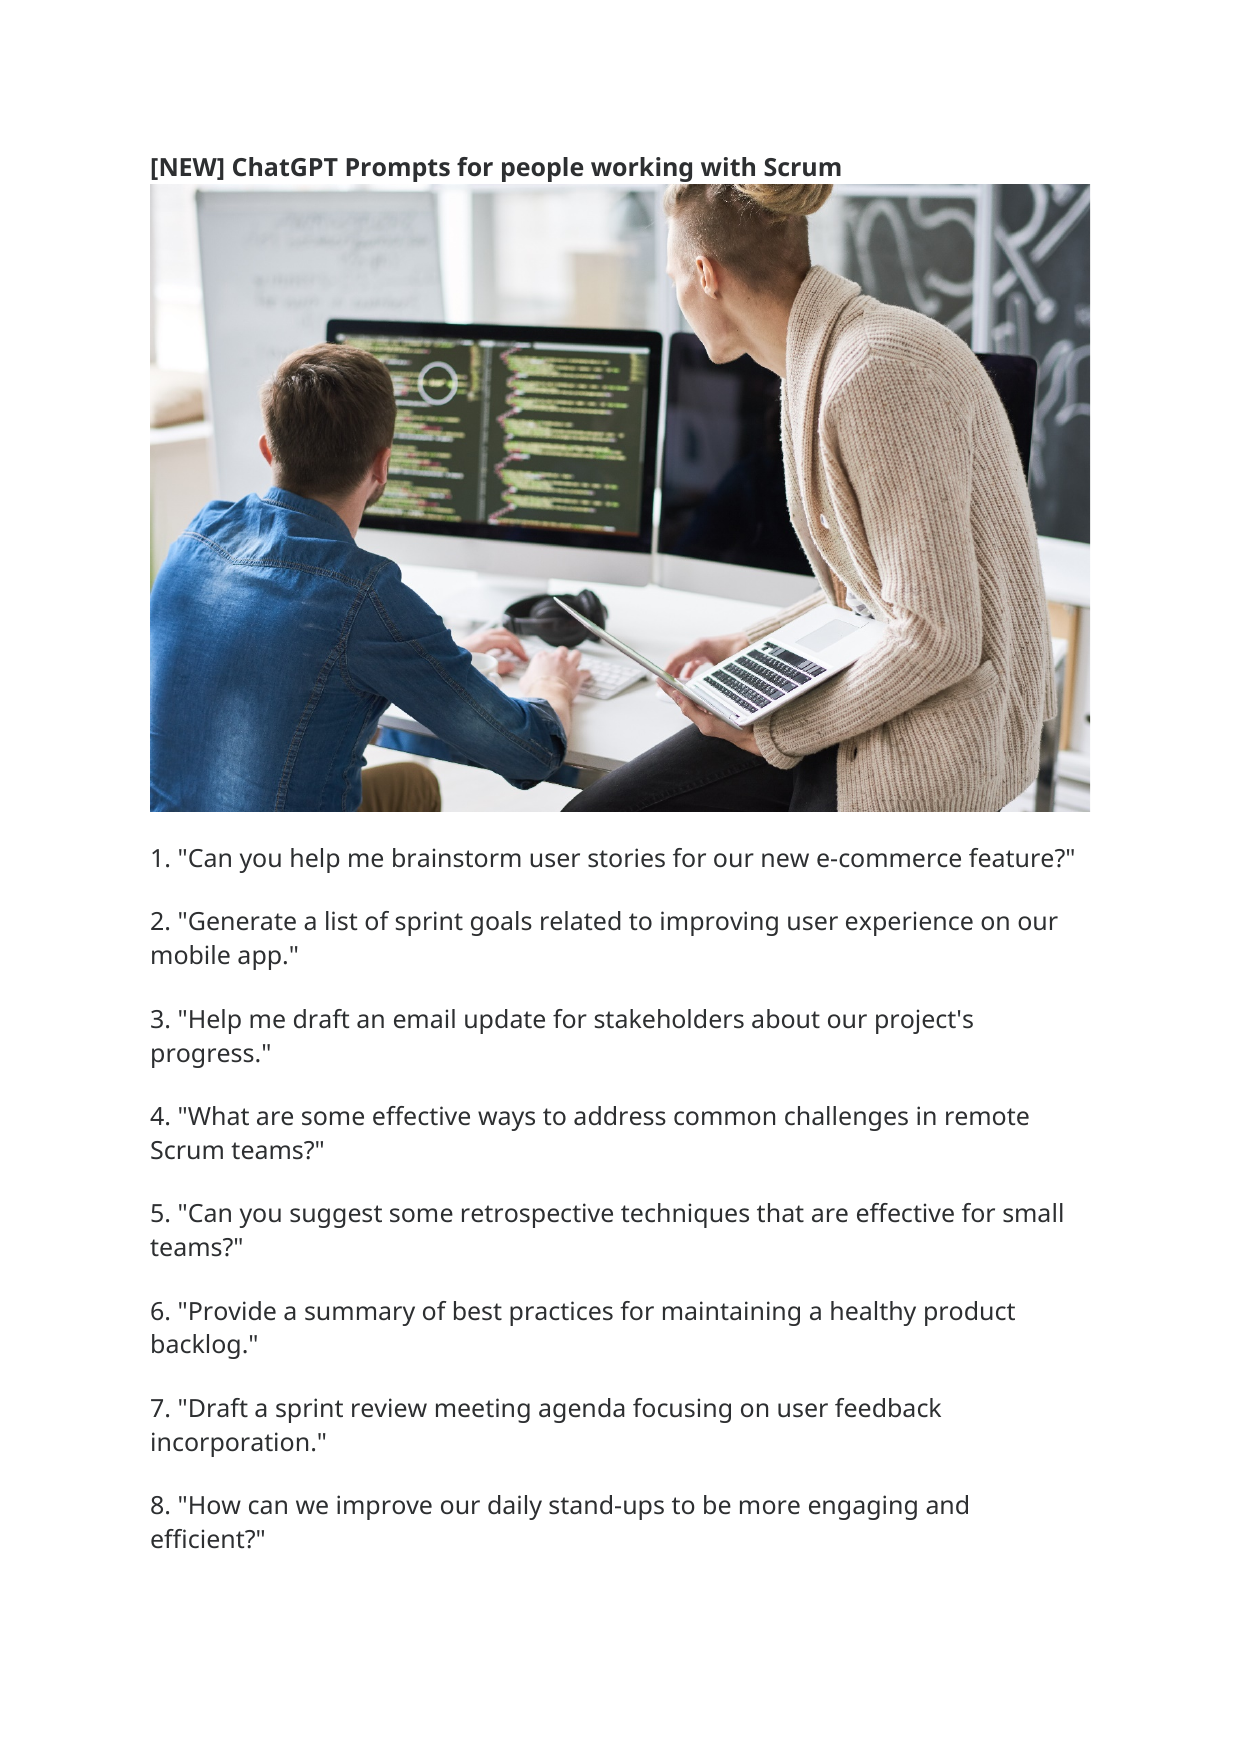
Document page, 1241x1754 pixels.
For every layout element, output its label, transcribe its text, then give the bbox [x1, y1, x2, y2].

picture [150, 184, 1091, 812]
text 2. "Generate a list of sprint goals related to improving user experience on our mobile app." [150, 904, 1090, 972]
text 6. "Provide a summary of best practices for maintaining a healthy product backlog." [150, 1293, 1090, 1361]
text 8. "How can we improve our daily stand-ups to be more engaging and efficient?" [150, 1488, 1090, 1556]
text 1. "Can you help me brainstorm user stories for our new e-commerce feature?" [150, 841, 1090, 875]
text [NEW] ChatGPT Prompts for people working with Scrum [150, 150, 1090, 184]
text 7. "Draft a sprint review meeting agenda focusing on user feedback incorporation." [150, 1390, 1090, 1458]
text 5. "Can you suggest some retrospective techniques that are effective for small teams?" [150, 1196, 1090, 1264]
text 4. "What are some effective ways to address common challenges in remote Scrum teams?" [150, 1098, 1090, 1167]
text 3. "Help me draft an email update for stakeholders about our project's progress." [150, 1001, 1090, 1069]
